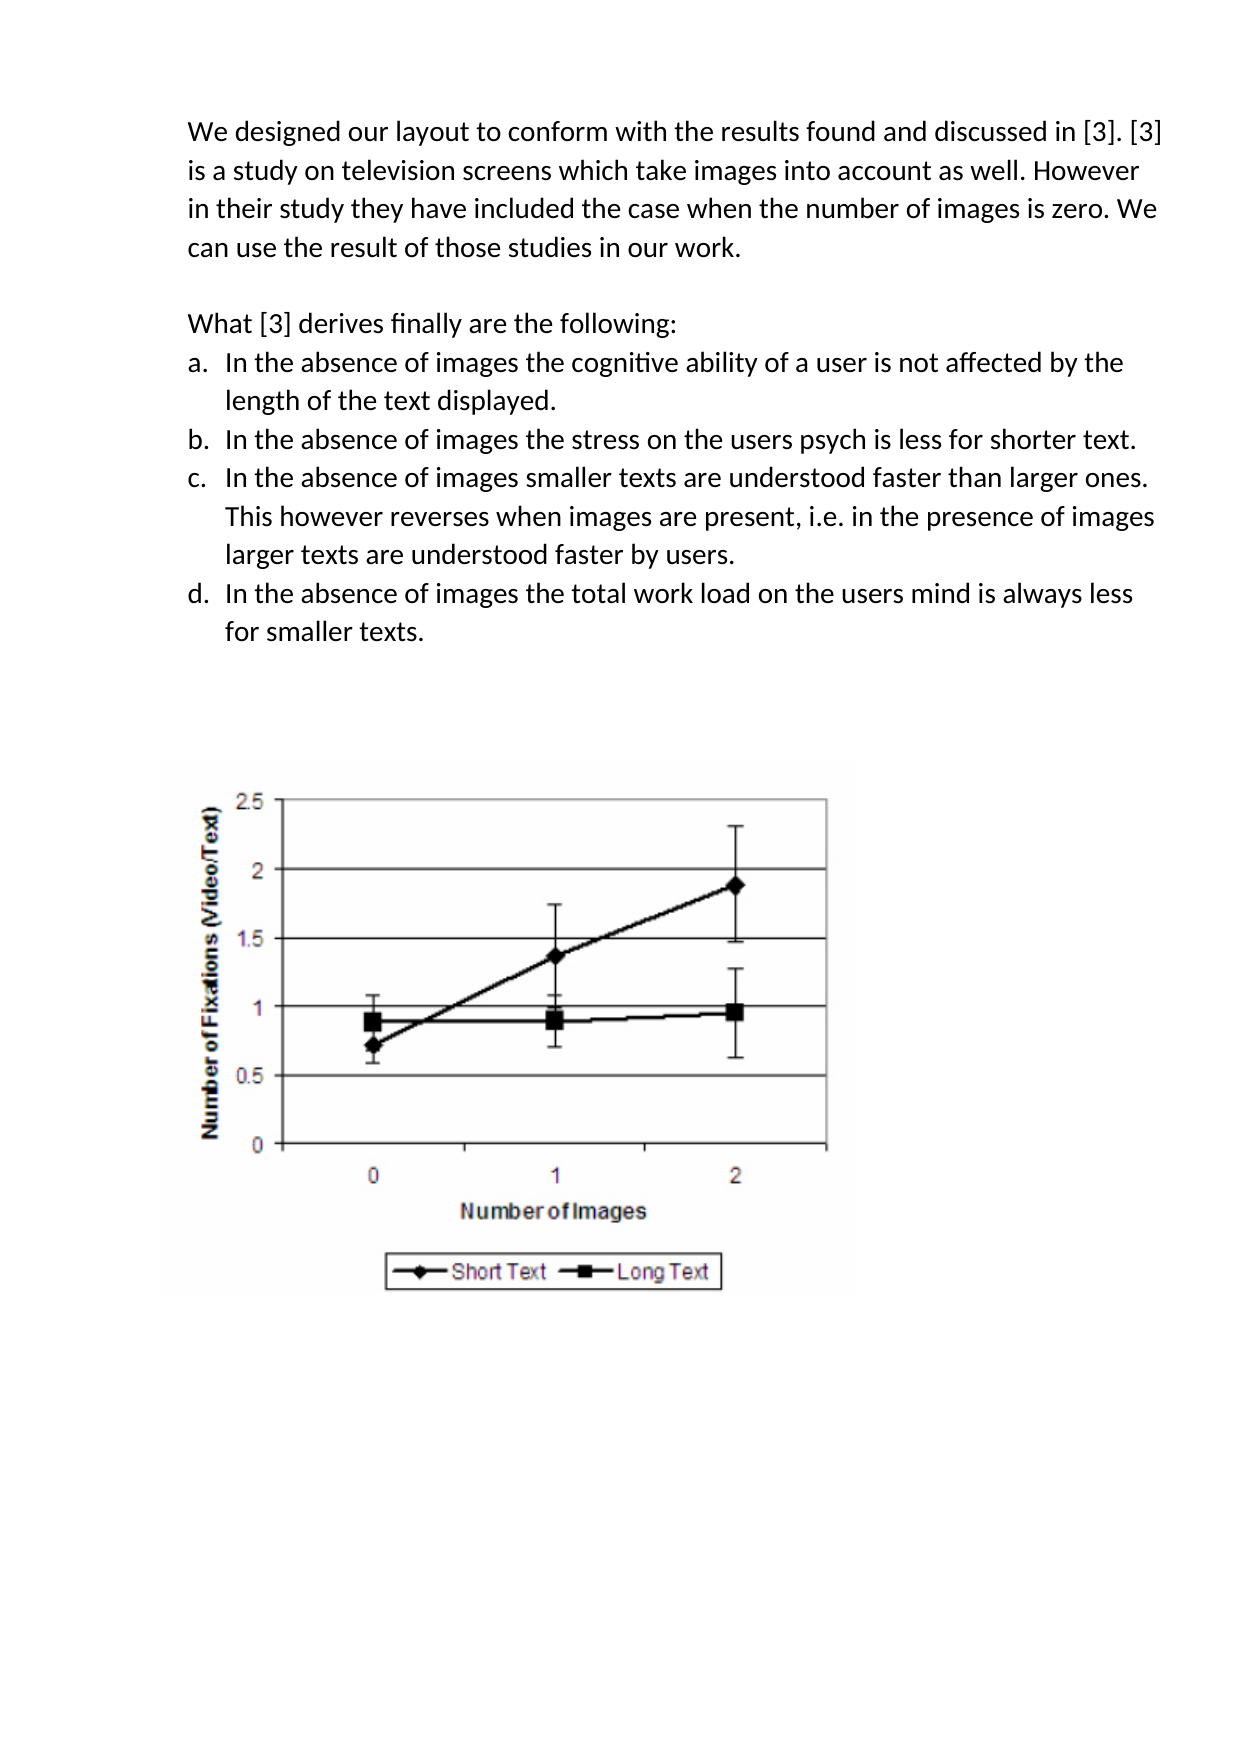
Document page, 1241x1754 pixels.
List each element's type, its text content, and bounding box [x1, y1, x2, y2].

list In the absence of images the stress on the users psych is less for shorter text. [187, 421, 1165, 457]
list What [3] derives finally are the following: [187, 306, 1165, 341]
list In the absence of images the total work load on the users mind is always less for smaller texts. [187, 575, 1165, 649]
list In the absence of images smaller texts are understood faster than larger ones. This however reverses when images are present, i.e. in the presence of images larger texts are understood faster by users. [187, 459, 1165, 572]
list In the absence of images the cognitive ability of a user is not affected by the length of the text displayed. [187, 344, 1165, 418]
list We designed our layout to conform with the results found and discussed in [3]. [3] is a study on television screens which take images into account as well. However in their study they have included the case when the number of images is zero. We can use the result of those studies in our work. [187, 113, 1165, 264]
picture [150, 761, 935, 1312]
